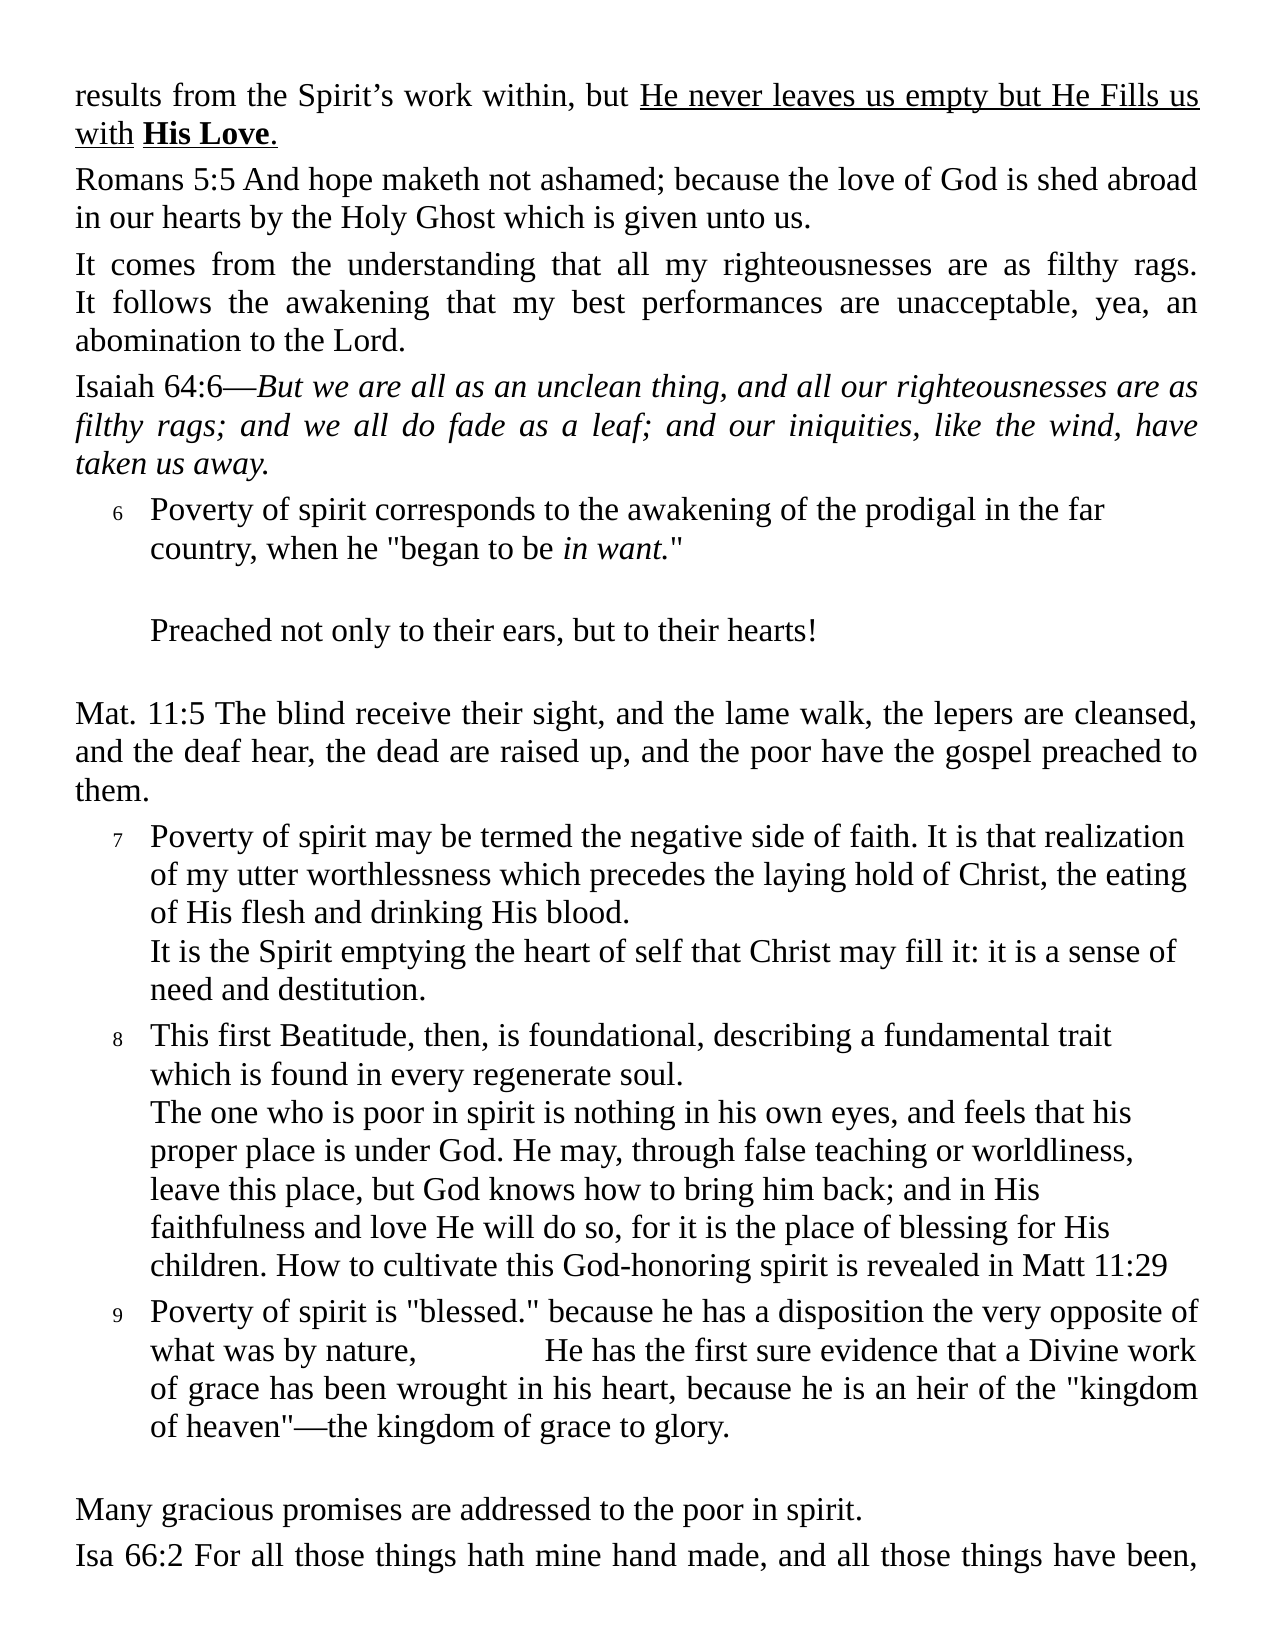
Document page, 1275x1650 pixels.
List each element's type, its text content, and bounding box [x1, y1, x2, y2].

text Isaiah 64:6—But we are all as an unclean thing, and all our righteousnesses are as filthy rags; and we all do fade as a leaf; and our iniquities, like the wind, have taken us away. [75, 367, 1200, 482]
text Romans 5:5 And hope maketh not ashamed; because the love of God is shed abroad in our hearts by the Holy Ghost which is given unto us. [75, 159, 1200, 236]
text It comes from the understanding that all my righteousnesses are as filthy rags. It follows the awakening that my best performances are unacceptable, yea, an abomination to the Lord. [75, 244, 1200, 359]
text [75, 1536, 1200, 1574]
text Many gracious promises are addressed to the poor in spirit. [75, 1489, 1200, 1528]
list This first Beatitude, then, is foundational, describing a fundamental trait which is found in every regenerate soul. The one who is poor in spirit is nothing in his own eyes, and feels that his proper place is under God. He may, through false teaching or worldliness, leave this place, but God knows how to bring him back; and in His faithfulness and love He will do so, for it is the place of blessing for His children. How to cultivate this God-honoring spirit is revealed in Matt 11:29 [112, 1016, 1200, 1284]
list Poverty of spirit may be termed the negative side of faith. It is that realization of my utter worthlessness which precedes the laying hold of Christ, the eating of His flesh and drinking His blood. It is the Spirit emptying the heart of self that Christ may fill it: it is a sense of need and destitution. [112, 816, 1200, 1008]
text Preached not only to their ears, but to their hearts! [150, 611, 1200, 649]
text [75, 75, 1200, 152]
list Poverty of spirit is "blessed." because he has a disposition the very opposite of what was by nature, He has the first sure evidence that a Divine work of grace has been wrought in his heart, because he is an heir of the "kingdom of heaven"—the kingdom of grace to glory. [112, 1292, 1200, 1445]
list Poverty of spirit corresponds to the awakening of the prodigal in the far country, when he "began to be in want." [112, 489, 1200, 566]
text Mat. 11:5 The blind receive their sight, and the lame walk, the lepers are cleansed, and the deaf hear, the dead are raised up, and the poor have the gospel preached to them. [75, 693, 1200, 808]
